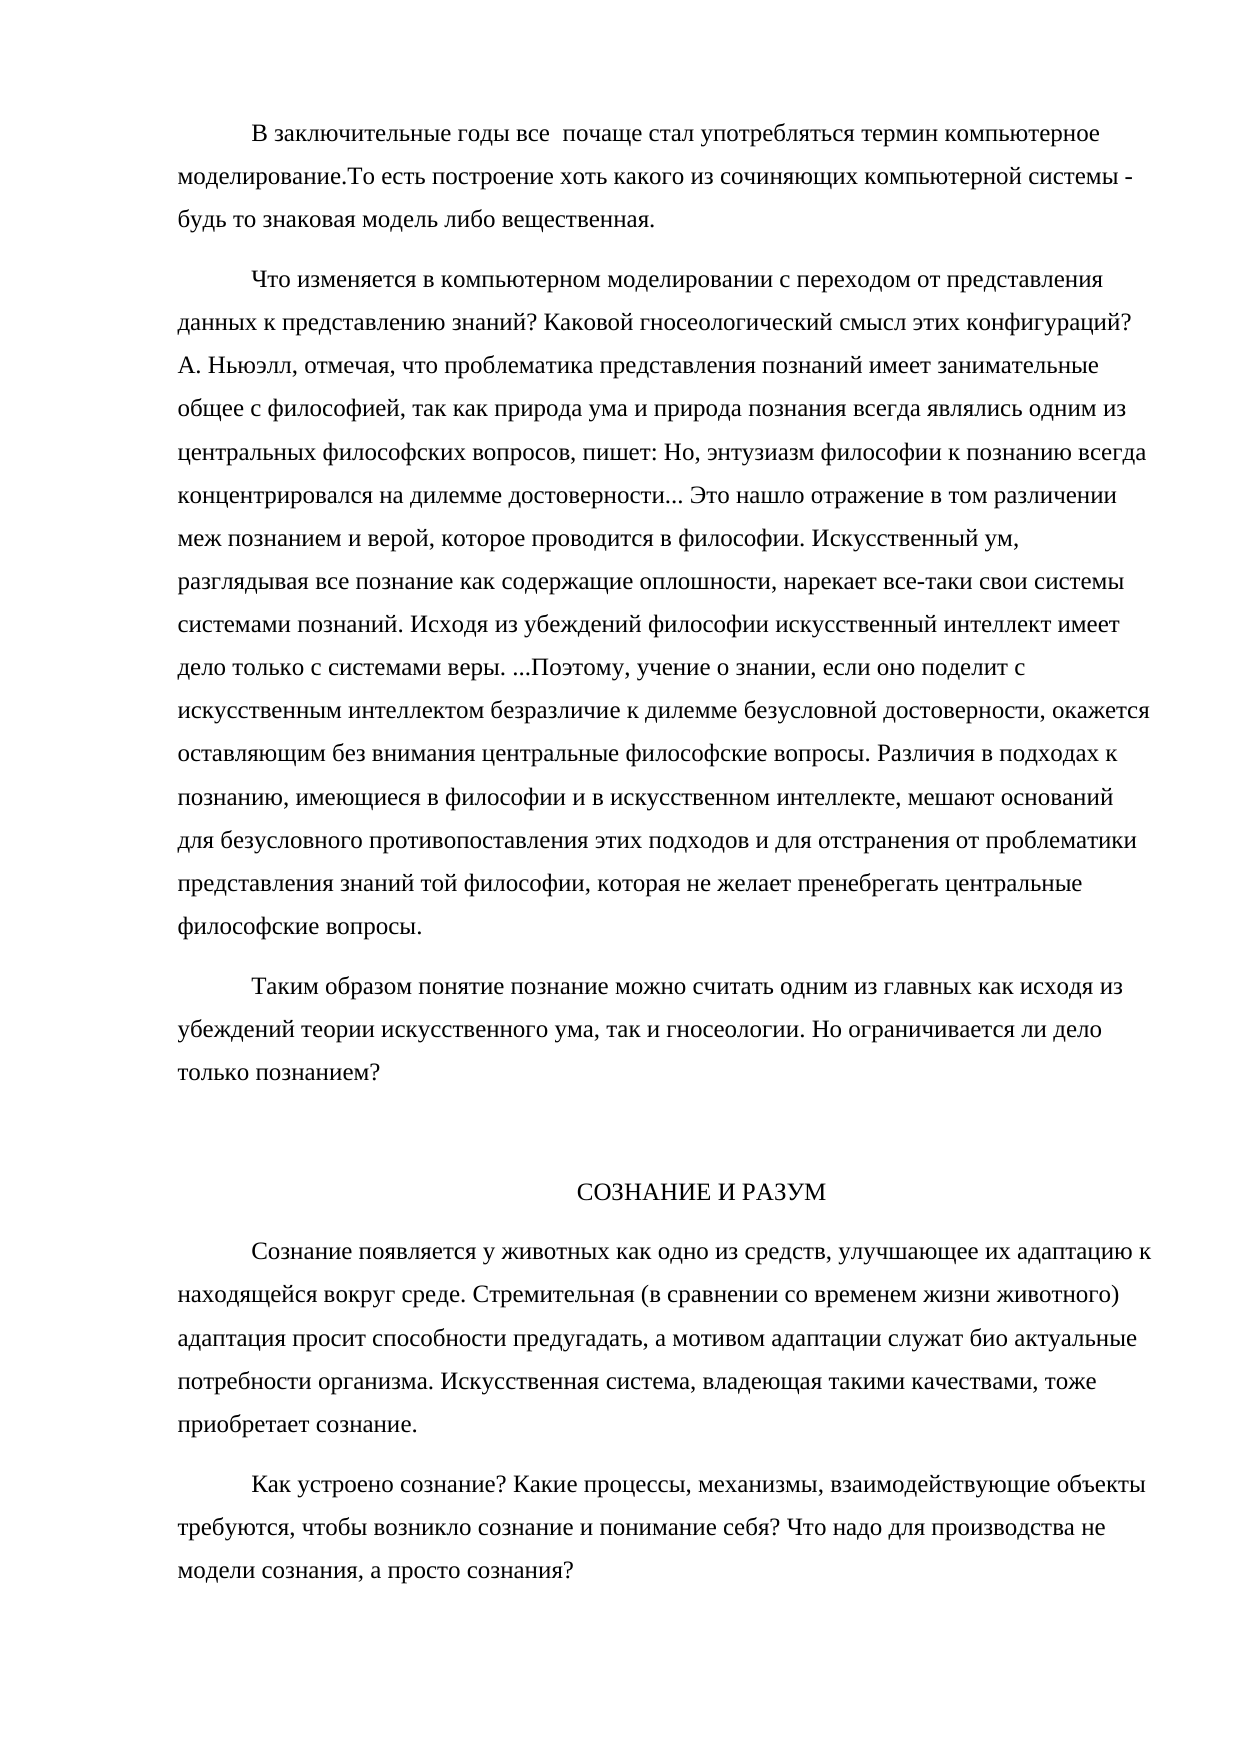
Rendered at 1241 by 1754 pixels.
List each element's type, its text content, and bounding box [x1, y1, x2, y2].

text Сознание появляется у животных как одно из средств, улучшающее их адаптацию к находящейся вокруг среде. Стремительная (в сравнении со временем жизни животного) адаптация просит способности предугадать, а мотивом адаптации служат био актуальные потребности организма. Искусственная система, владеющая такими качествами, тоже приобретает сознание. [177, 1236, 1152, 1438]
text Как устроено сознание? Какие процессы, механизмы, взаимодействующие объекты требуются, чтобы возникло сознание и понимание себя? Что надо для производства не модели сознания, а просто сознания? [177, 1469, 1152, 1584]
text Что изменяется в компьютерном моделировании с переходом от представления данных к представлению знаний? Каковой гносеологический смысл этих конфигураций? А. Ньюэлл, отмечая, что проблематика представления познаний имеет занимательные общее с философией, так как природа ума и природа познания всегда являлись одним из центральных философских вопросов, пишет: Но, энтузиазм философии к познанию всегда концентрировался на дилемме достоверности... Это нашло отражение в том различении меж познанием и верой, которое проводится в философии. Искусственный ум, разглядывая все познание как содержащие оплошности, нарекает все-таки свои системы системами познаний. Исходя из убеждений философии искусственный интеллект имеет дело только с системами веры. ...Поэтому, учение о знании, если оно поделит с искусственным интеллектом безразличие к дилемме безусловной достоверности, окажется оставляющим без внимания центральные философские вопросы. Различия в подходах к познанию, имеющиеся в философии и в искусственном интеллекте, мешают оснований для безусловного противопоставления этих подходов и для отстранения от проблематики представления знаний той философии, которая не желает пренебрегать центральные философские вопросы. [177, 264, 1152, 940]
text Таким образом понятие познание можно считать одним из главных как исходя из убеждений теории искусственного ума, так и гносеологии. Но ограничивается ли дело только познанием? [177, 971, 1152, 1086]
text В заключительные годы все почаще стал употребляться термин компьютерное моделирование.То есть построение хоть какого из сочиняющих компьютерной системы - будь то знаковая модель либо вещественная. [177, 118, 1152, 233]
text СОЗНАНИЕ И РАЗУМ [177, 1177, 1152, 1205]
